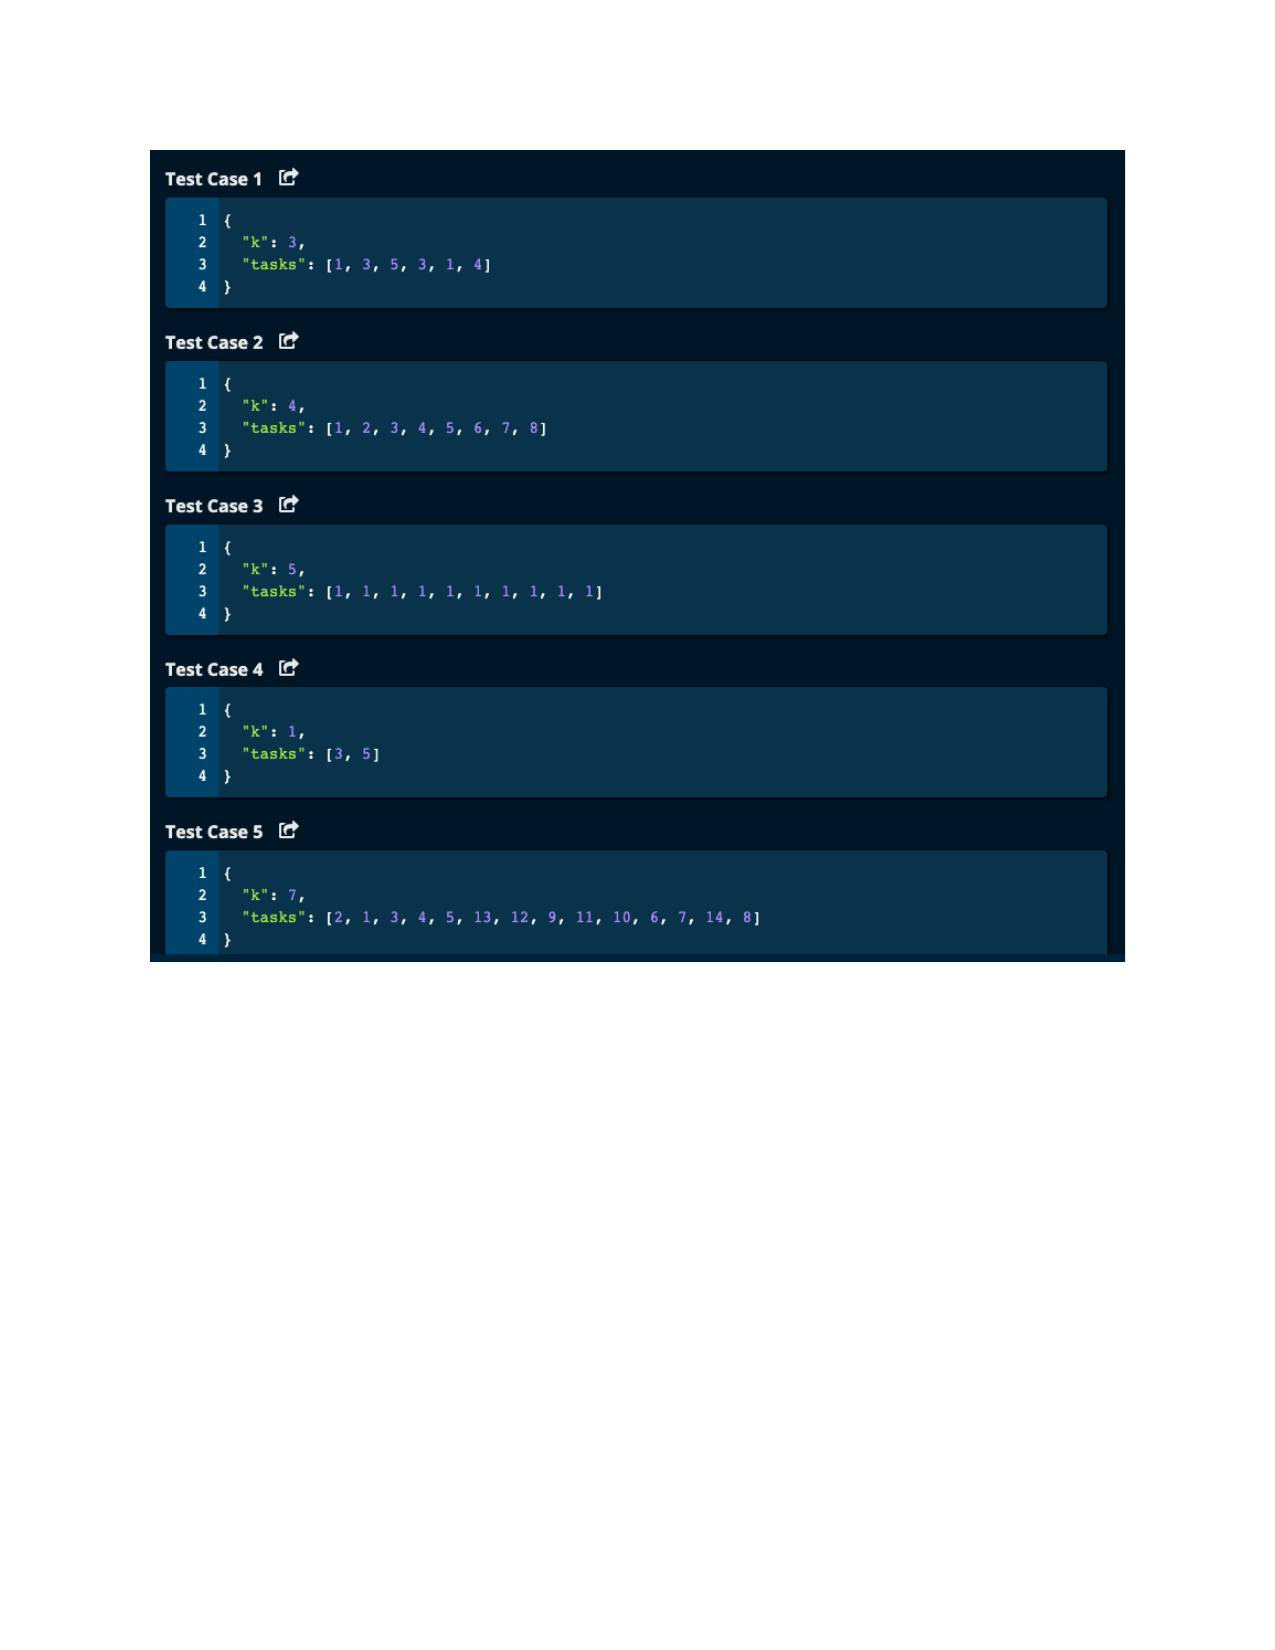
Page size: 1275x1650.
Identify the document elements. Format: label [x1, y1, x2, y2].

picture [150, 150, 1125, 962]
